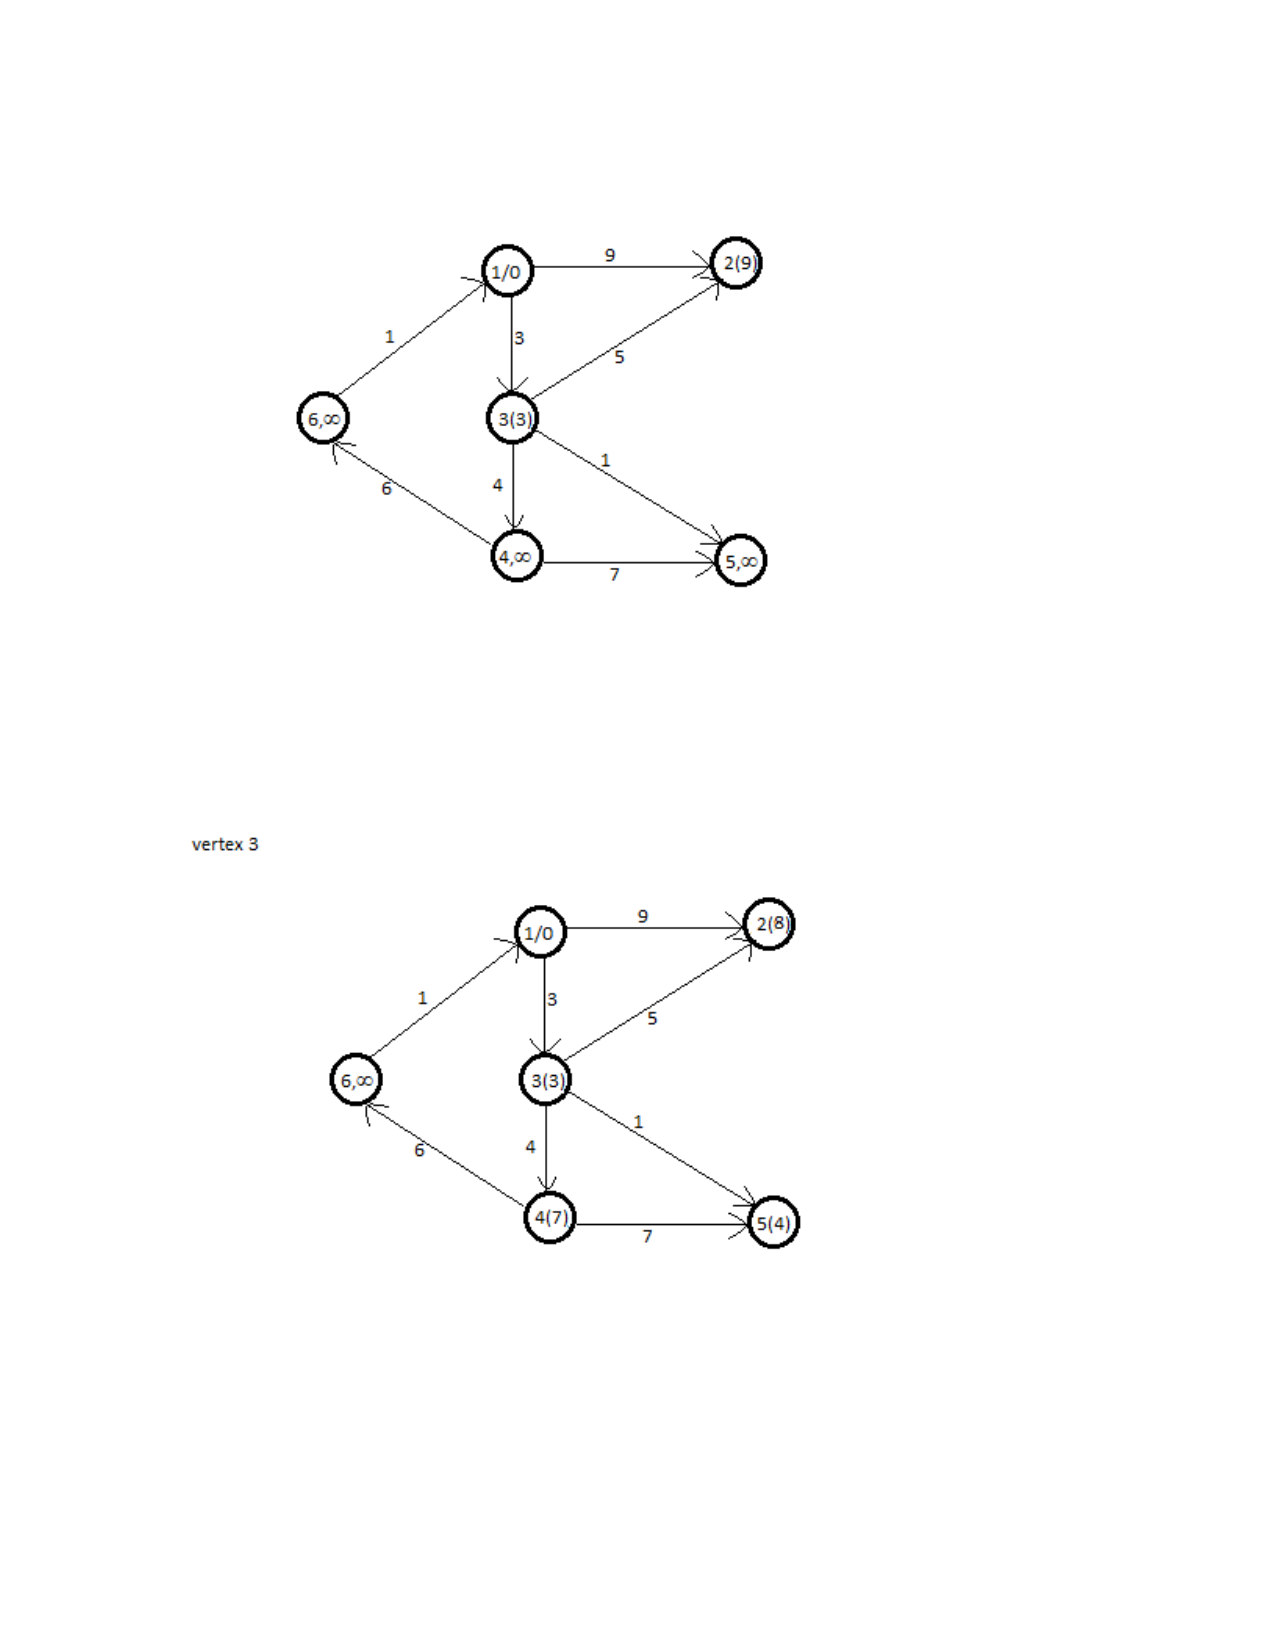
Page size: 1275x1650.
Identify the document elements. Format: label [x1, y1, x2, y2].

picture [150, 814, 960, 1326]
text [150, 150, 1125, 1325]
picture [150, 150, 1096, 786]
